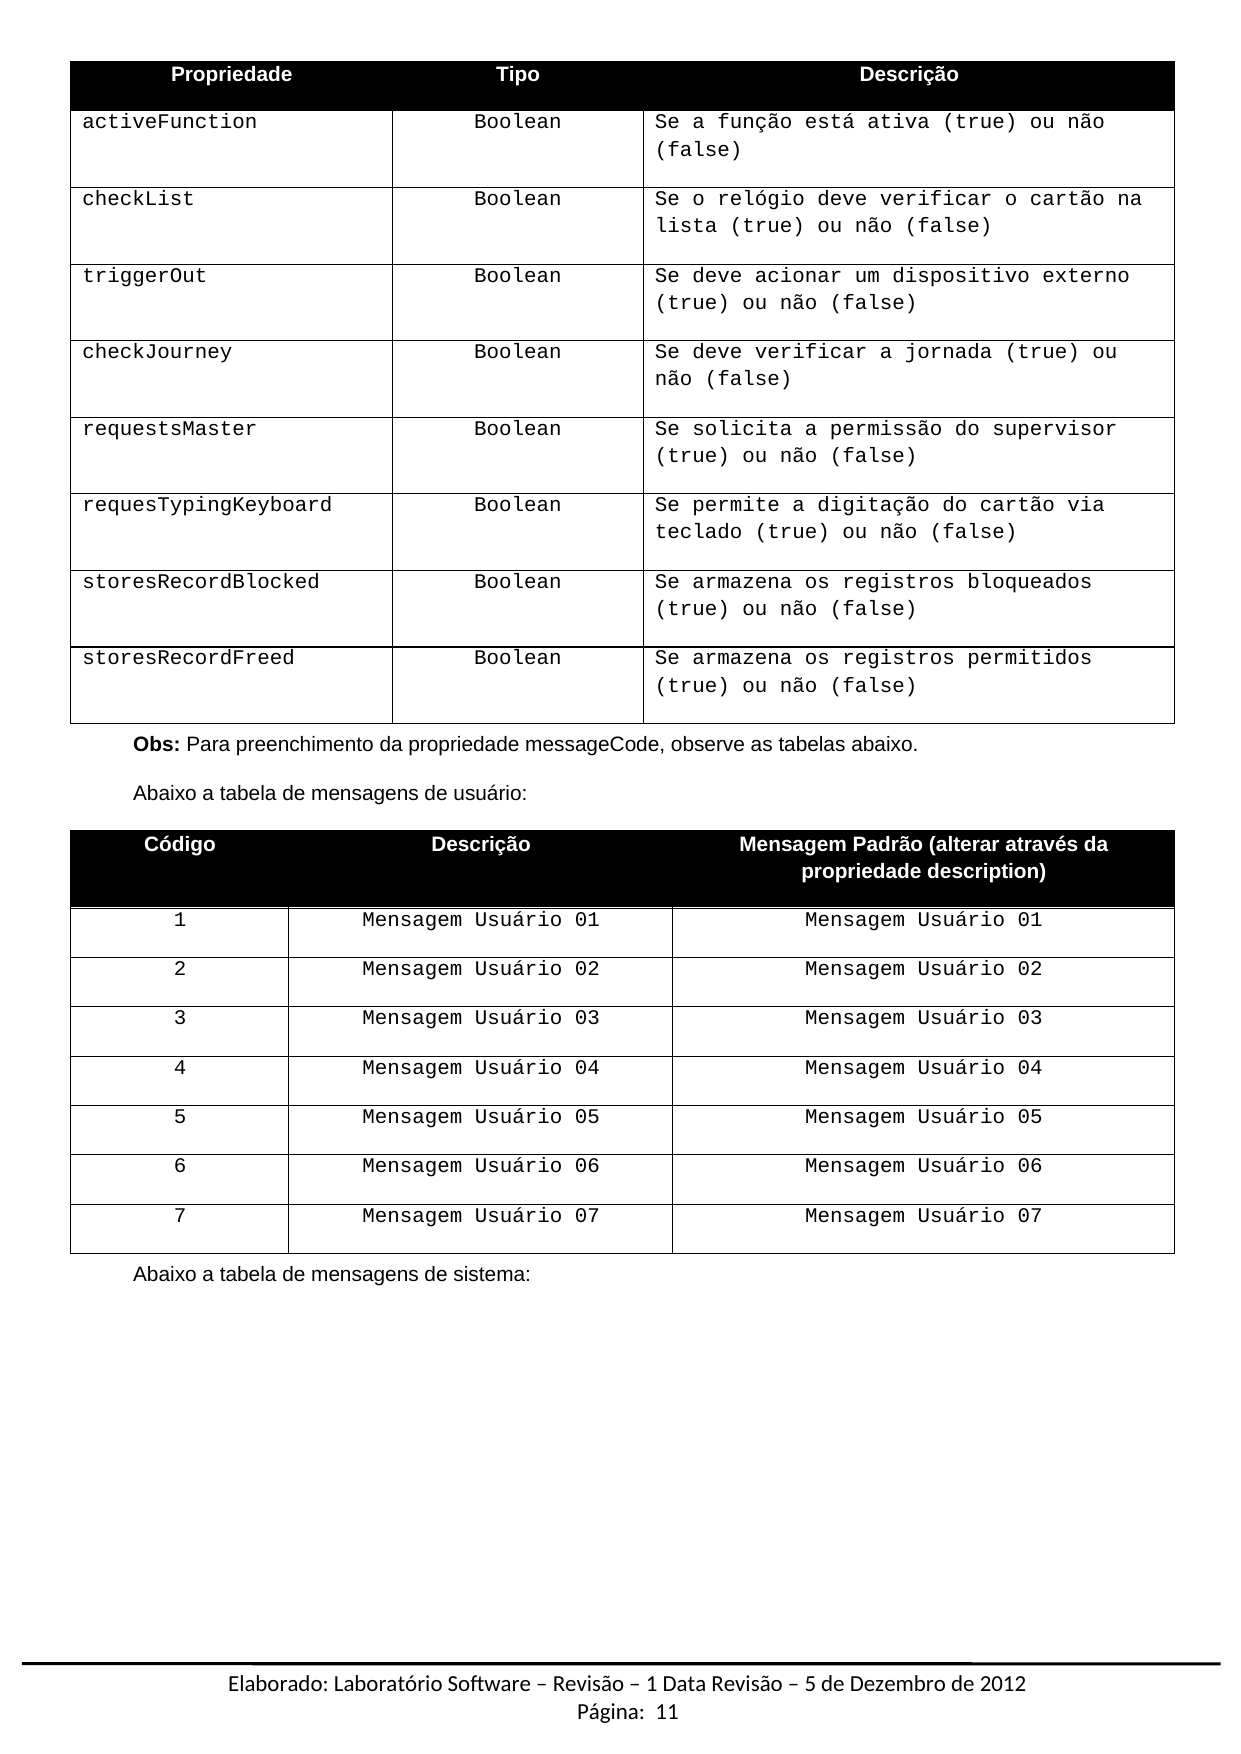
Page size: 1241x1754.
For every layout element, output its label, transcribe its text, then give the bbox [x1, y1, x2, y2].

table_cell requesTypingKeyboard [71, 494, 392, 570]
table_cell Mensagem Usuário 02 [673, 958, 1174, 1006]
table_cell checkJourney [71, 341, 392, 417]
table_cell Mensagem Usuário 05 [289, 1106, 672, 1154]
table_cell 3 [71, 1007, 288, 1056]
text Abaixo a tabela de mensagens de usuário: [59, 780, 1196, 804]
table_cell Mensagem Usuário 06 [673, 1155, 1174, 1204]
table_cell Mensagem Usuário 07 [289, 1205, 672, 1253]
table_cell 4 [71, 1057, 288, 1105]
table_cell checkList [71, 188, 392, 263]
table_cell Mensagem Usuário 01 [289, 909, 672, 957]
table_cell Boolean [393, 648, 643, 723]
table_cell Boolean [393, 111, 643, 187]
table_cell storesRecordBlocked [71, 571, 392, 646]
table_cell Se deve verificar a jornada (true) ou não (false) [644, 341, 1174, 417]
table_cell Se a função está ativa (true) ou não (false) [644, 111, 1174, 187]
table_cell Se armazena os registros bloqueados (true) ou não (false) [644, 571, 1174, 646]
table_header Código [71, 831, 288, 907]
table_cell Mensagem Usuário 07 [673, 1205, 1174, 1253]
table_cell Boolean [393, 418, 643, 493]
table_cell Boolean [393, 571, 643, 646]
table_cell Mensagem Usuário 03 [673, 1007, 1174, 1056]
table_cell Boolean [393, 265, 643, 340]
table_cell Mensagem Usuário 02 [289, 958, 672, 1006]
table_cell 5 [71, 1106, 288, 1154]
table_cell triggerOut [71, 265, 392, 340]
table_cell requestsMaster [71, 418, 392, 493]
table_cell Boolean [393, 494, 643, 570]
table_cell 1 [71, 909, 288, 957]
table_cell Se solicita a permissão do supervisor (true) ou não (false) [644, 418, 1174, 493]
table_cell Boolean [393, 341, 643, 417]
table_cell 6 [71, 1155, 288, 1204]
table_cell Boolean [393, 188, 643, 263]
table_header Descrição [289, 831, 672, 907]
table_cell 2 [71, 958, 288, 1006]
table_header Propriedade [71, 62, 392, 110]
table_cell activeFunction [71, 111, 392, 187]
text Obs: Para preenchimento da propriedade messageCode, observe as tabelas abaixo. [59, 94, 1196, 756]
table_cell Mensagem Usuário 04 [289, 1057, 672, 1105]
table_header Mensagem Padrão (alterar através da propriedade description) [673, 831, 1174, 907]
text Abaixo a tabela de mensagens de sistema: [59, 864, 1196, 1286]
table_cell Mensagem Usuário 04 [673, 1057, 1174, 1105]
table_header Descrição [644, 62, 1174, 110]
table_header Tipo [393, 62, 643, 110]
table_cell storesRecordFreed [71, 648, 392, 723]
table_cell Mensagem Usuário 06 [289, 1155, 672, 1204]
table_cell Mensagem Usuário 05 [673, 1106, 1174, 1154]
table_cell Mensagem Usuário 01 [673, 909, 1174, 957]
table_cell 7 [71, 1205, 288, 1253]
table_cell Mensagem Usuário 03 [289, 1007, 672, 1056]
table_cell Se deve acionar um dispositivo externo (true) ou não (false) [644, 265, 1174, 340]
table_cell Se permite a digitação do cartão via teclado (true) ou não (false) [644, 494, 1174, 570]
table_cell Se o relógio deve verificar o cartão na lista (true) ou não (false) [644, 188, 1174, 263]
table_cell Se armazena os registros permitidos (true) ou não (false) [644, 648, 1174, 723]
